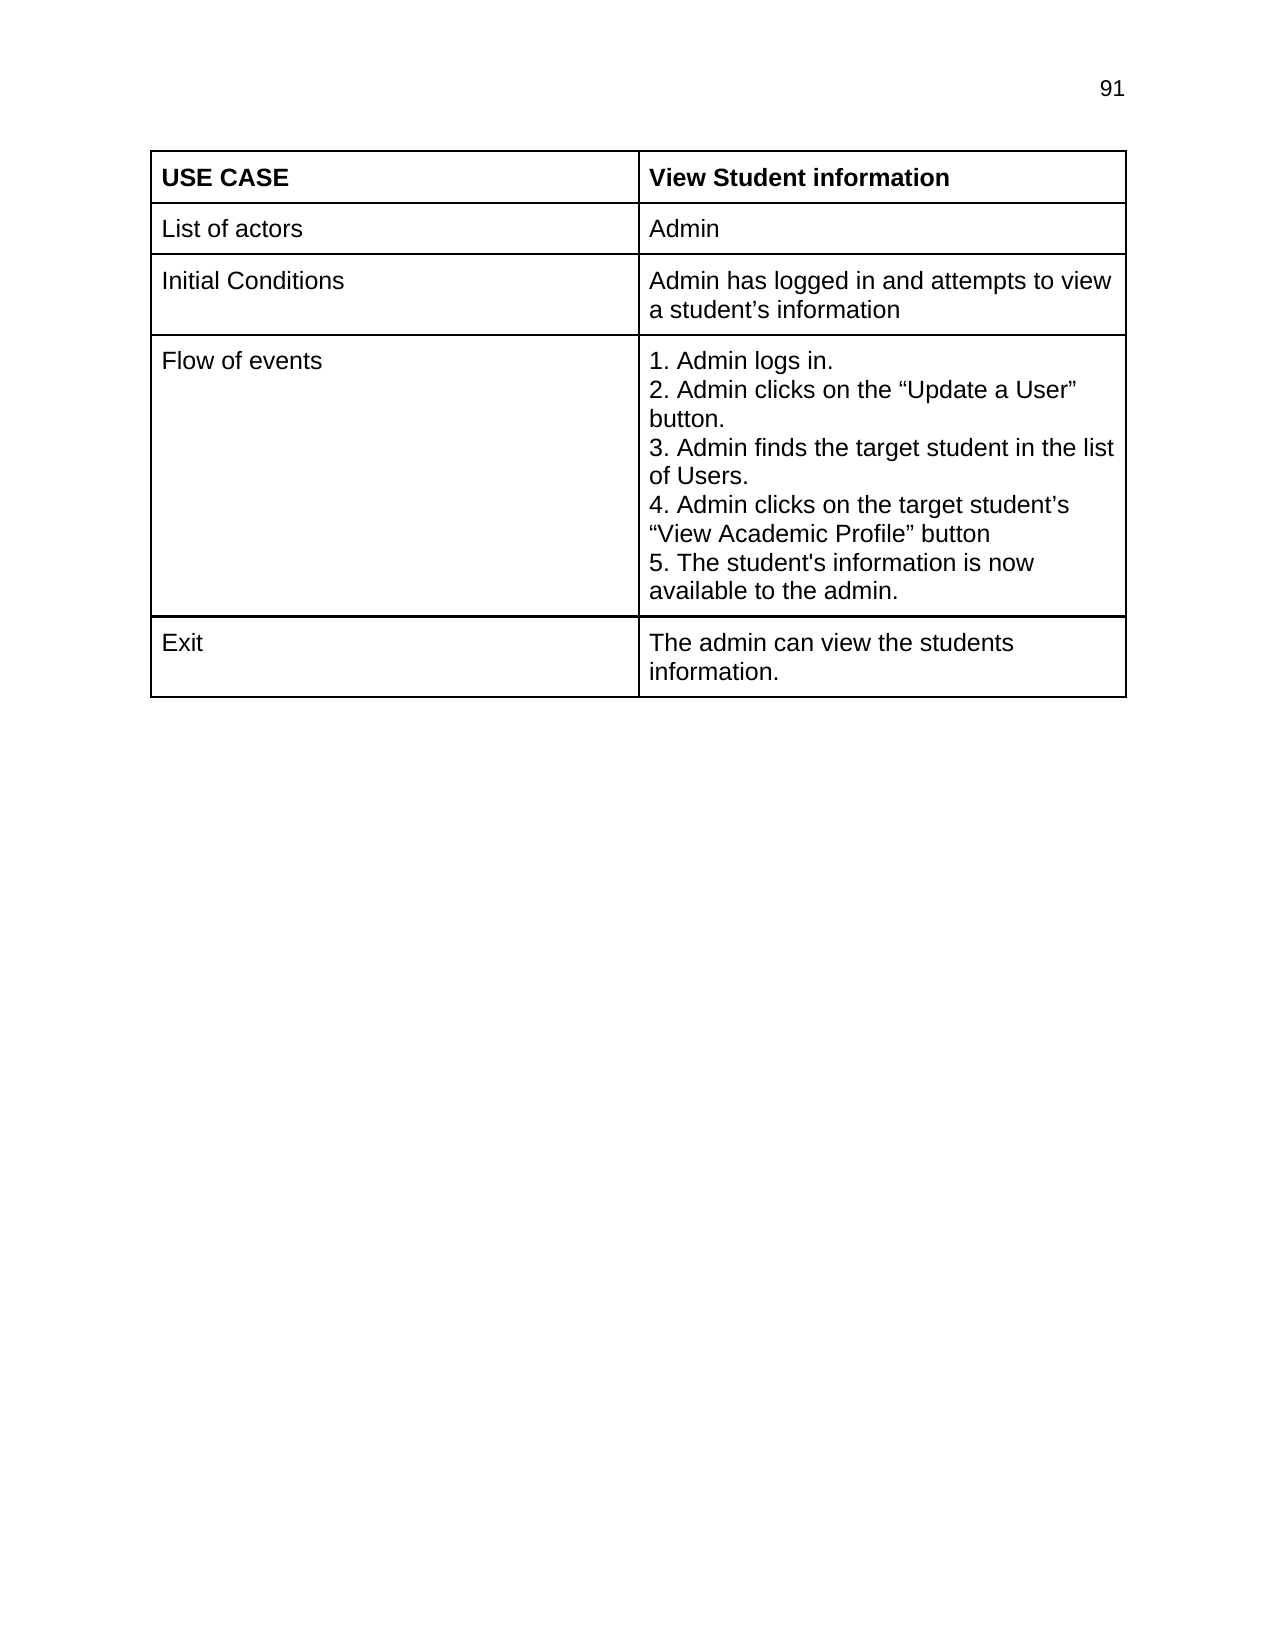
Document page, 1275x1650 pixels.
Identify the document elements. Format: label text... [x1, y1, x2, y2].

table_cell Admin [640, 204, 1125, 253]
table_cell The admin can view the students information. [640, 618, 1125, 696]
table_header View Student information [640, 152, 1125, 202]
table_cell List of actors [152, 204, 638, 253]
table_cell 1. Admin logs in. 2. Admin clicks on the “Update a User” button. 3. Admin finds the target student in the list of Users. 4. Admin clicks on the target student’s “View Academic Profile” button 5. The student's information is now available to the admin. [640, 336, 1125, 615]
table_cell Initial Conditions [152, 255, 638, 334]
table_header USE CASE [152, 152, 638, 202]
table_cell Admin has logged in and attempts to view a student’s information [640, 255, 1125, 334]
table_cell Exit [152, 618, 638, 696]
table_cell Flow of events [152, 336, 638, 615]
